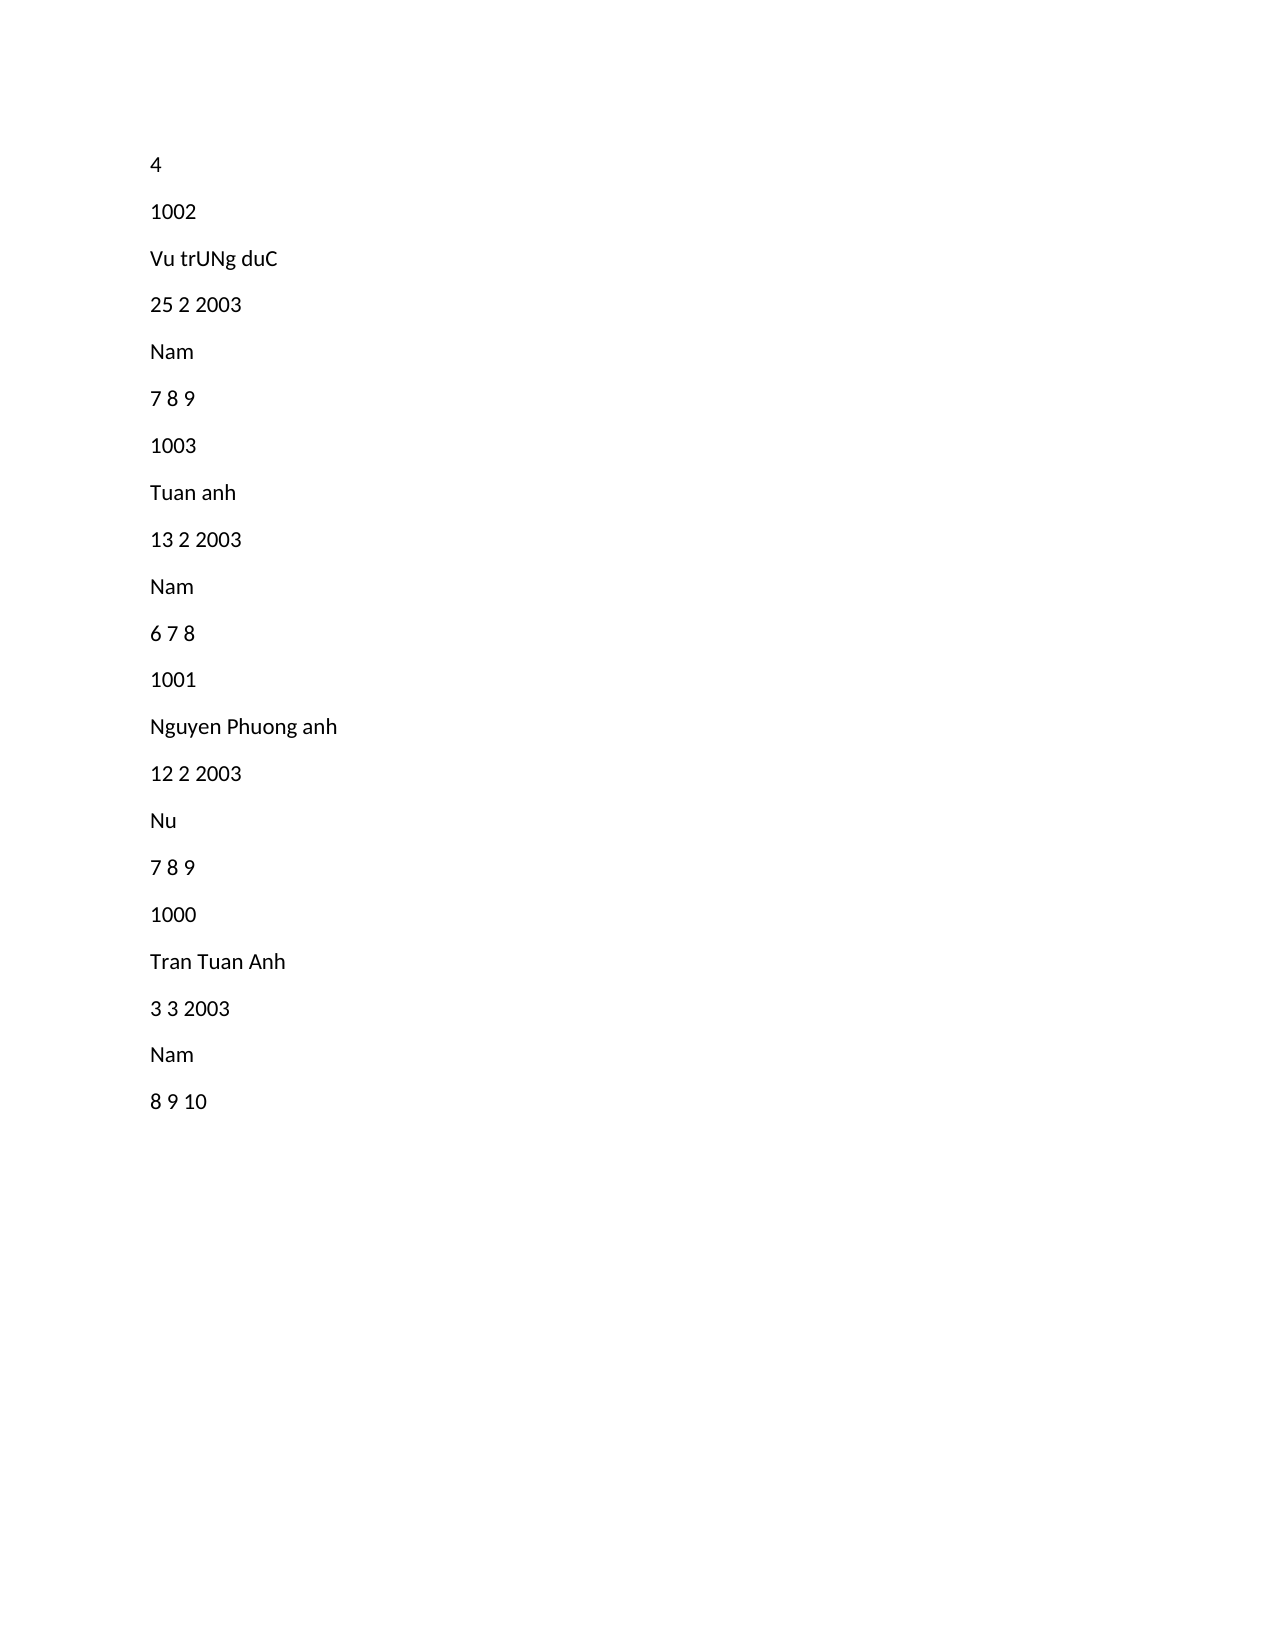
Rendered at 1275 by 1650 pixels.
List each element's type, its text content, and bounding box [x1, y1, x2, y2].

text Vu trUNg duC [150, 244, 1125, 272]
text 12 2 2003 [150, 759, 1125, 787]
text Nu [150, 806, 1125, 834]
text 7 8 9 [150, 853, 1125, 881]
text 4 [150, 150, 1125, 178]
text 25 2 2003 [150, 291, 1125, 319]
text 1002 [150, 197, 1125, 225]
text 1001 [150, 666, 1125, 694]
text 6 7 8 [150, 619, 1125, 647]
text Nam [150, 572, 1125, 600]
text 8 9 10 [150, 1087, 1125, 1116]
text 3 3 2003 [150, 994, 1125, 1022]
text 13 2 2003 [150, 525, 1125, 553]
text 1000 [150, 900, 1125, 928]
text 1003 [150, 431, 1125, 459]
text Nam [150, 1041, 1125, 1069]
text Nam [150, 337, 1125, 366]
text Nguyen Phuong anh [150, 712, 1125, 741]
text 7 8 9 [150, 384, 1125, 412]
text Tran Tuan Anh [150, 947, 1125, 975]
text Tuan anh [150, 478, 1125, 506]
